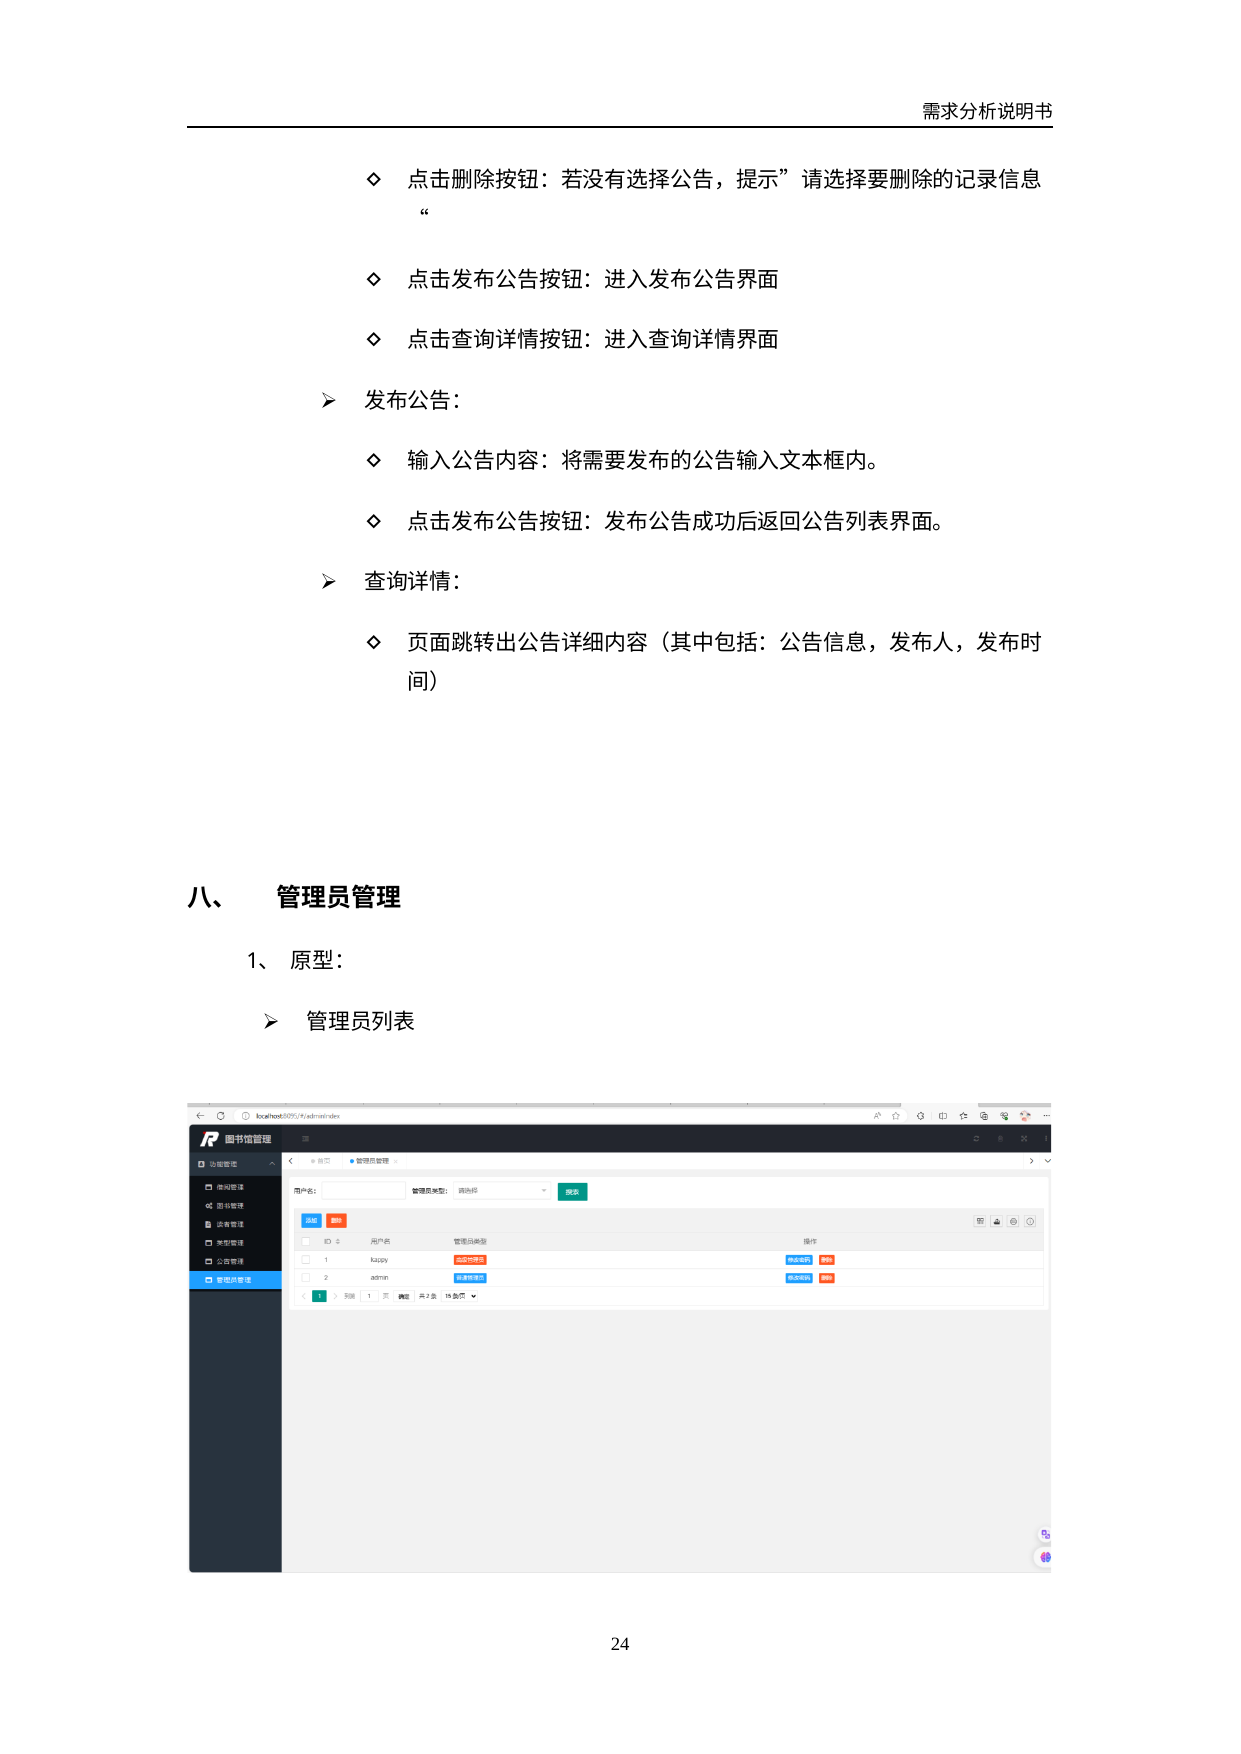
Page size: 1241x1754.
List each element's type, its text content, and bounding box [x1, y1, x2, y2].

list 点击删除按钮：若没有选择公告，提示”请选择要删除的记录信息“ [364, 162, 1053, 233]
list 发布公告： [320, 383, 1053, 414]
list 输入公告内容：将需要发布的公告输入文本框内。 [364, 443, 1053, 475]
list 查询详情： [320, 564, 1053, 596]
list 页面跳转出公告详细内容（其中包括：公告信息，发布人，发布时间） [364, 624, 1053, 696]
list 管理员管理 [187, 877, 1053, 913]
list 点击发布公告按钮：发布公告成功后返回公告列表界面。 [364, 504, 1053, 535]
list 原型： [246, 943, 1053, 975]
list 管理员列表 [262, 1004, 1053, 1036]
list 点击发布公告按钮：进入发布公告界面 [364, 262, 1053, 294]
picture [187, 1103, 1052, 1573]
list 点击查询详情按钮：进入查询详情界面 [364, 322, 1053, 354]
